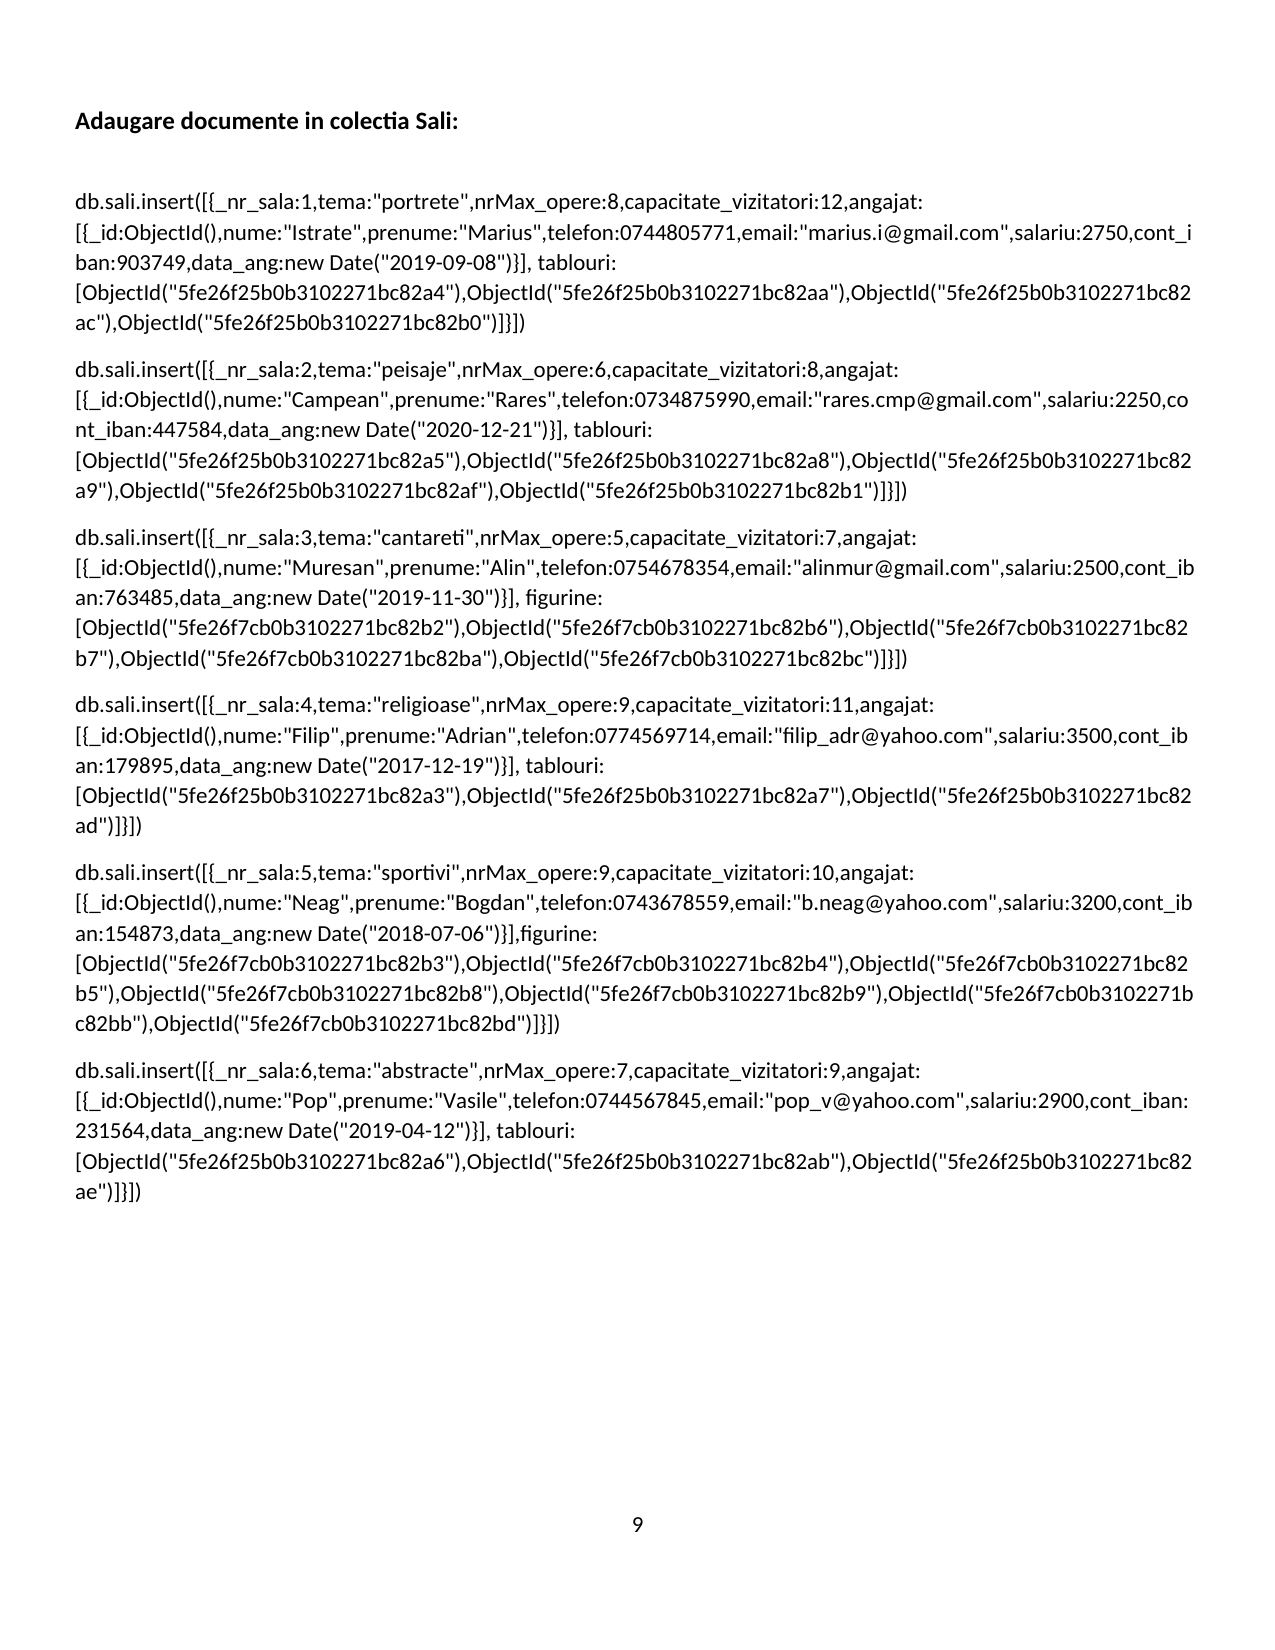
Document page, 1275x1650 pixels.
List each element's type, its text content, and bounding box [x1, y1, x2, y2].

text db.sali.insert([{_nr_sala:3,tema:"cantareti",nrMax_opere:5,capacitate_vizitatori:7,angajat:[{_id:ObjectId(),nume:"Muresan",prenume:"Alin",telefon:0754678354,email:"alinmur@gmail.com",salariu:2500,cont_iban:763485,data_ang:new Date("2019-11-30")}], figurine:[ObjectId("5fe26f7cb0b3102271bc82b2"),ObjectId("5fe26f7cb0b3102271bc82b6"),ObjectId("5fe26f7cb0b3102271bc82b7"),ObjectId("5fe26f7cb0b3102271bc82ba"),ObjectId("5fe26f7cb0b3102271bc82bc")]}]) [75, 523, 1200, 672]
text db.sali.insert([{_nr_sala:6,tema:"abstracte",nrMax_opere:7,capacitate_vizitatori:9,angajat:[{_id:ObjectId(),nume:"Pop",prenume:"Vasile",telefon:0744567845,email:"pop_v@yahoo.com",salariu:2900,cont_iban:231564,data_ang:new Date("2019-04-12")}], tablouri:[ObjectId("5fe26f25b0b3102271bc82a6"),ObjectId("5fe26f25b0b3102271bc82ab"),ObjectId("5fe26f25b0b3102271bc82ae")]}]) [75, 1056, 1200, 1205]
text Adaugare documente in colectia Sali: [75, 105, 1200, 136]
text db.sali.insert([{_nr_sala:4,tema:"religioase",nrMax_opere:9,capacitate_vizitatori:11,angajat:[{_id:ObjectId(),nume:"Filip",prenume:"Adrian",telefon:0774569714,email:"filip_adr@yahoo.com",salariu:3500,cont_iban:179895,data_ang:new Date("2017-12-19")}], tablouri:[ObjectId("5fe26f25b0b3102271bc82a3"),ObjectId("5fe26f25b0b3102271bc82a7"),ObjectId("5fe26f25b0b3102271bc82ad")]}]) [75, 691, 1200, 839]
text db.sali.insert([{_nr_sala:2,tema:"peisaje",nrMax_opere:6,capacitate_vizitatori:8,angajat:[{_id:ObjectId(),nume:"Campean",prenume:"Rares",telefon:0734875990,email:"rares.cmp@gmail.com",salariu:2250,cont_iban:447584,data_ang:new Date("2020-12-21")}], tablouri:[ObjectId("5fe26f25b0b3102271bc82a5"),ObjectId("5fe26f25b0b3102271bc82a8"),ObjectId("5fe26f25b0b3102271bc82a9"),ObjectId("5fe26f25b0b3102271bc82af"),ObjectId("5fe26f25b0b3102271bc82b1")]}]) [75, 355, 1200, 504]
text db.sali.insert([{_nr_sala:5,tema:"sportivi",nrMax_opere:9,capacitate_vizitatori:10,angajat:[{_id:ObjectId(),nume:"Neag",prenume:"Bogdan",telefon:0743678559,email:"b.neag@yahoo.com",salariu:3200,cont_iban:154873,data_ang:new Date("2018-07-06")}],figurine:[ObjectId("5fe26f7cb0b3102271bc82b3"),ObjectId("5fe26f7cb0b3102271bc82b4"),ObjectId("5fe26f7cb0b3102271bc82b5"),ObjectId("5fe26f7cb0b3102271bc82b8"),ObjectId("5fe26f7cb0b3102271bc82b9"),ObjectId("5fe26f7cb0b3102271bc82bb"),ObjectId("5fe26f7cb0b3102271bc82bd")]}]) [75, 858, 1200, 1037]
text db.sali.insert([{_nr_sala:1,tema:"portrete",nrMax_opere:8,capacitate_vizitatori:12,angajat:[{_id:ObjectId(),nume:"Istrate",prenume:"Marius",telefon:0744805771,email:"marius.i@gmail.com",salariu:2750,cont_iban:903749,data_ang:new Date("2019-09-08")}], tablouri:[ObjectId("5fe26f25b0b3102271bc82a4"),ObjectId("5fe26f25b0b3102271bc82aa"),ObjectId("5fe26f25b0b3102271bc82ac"),ObjectId("5fe26f25b0b3102271bc82b0")]}]) [75, 187, 1200, 336]
